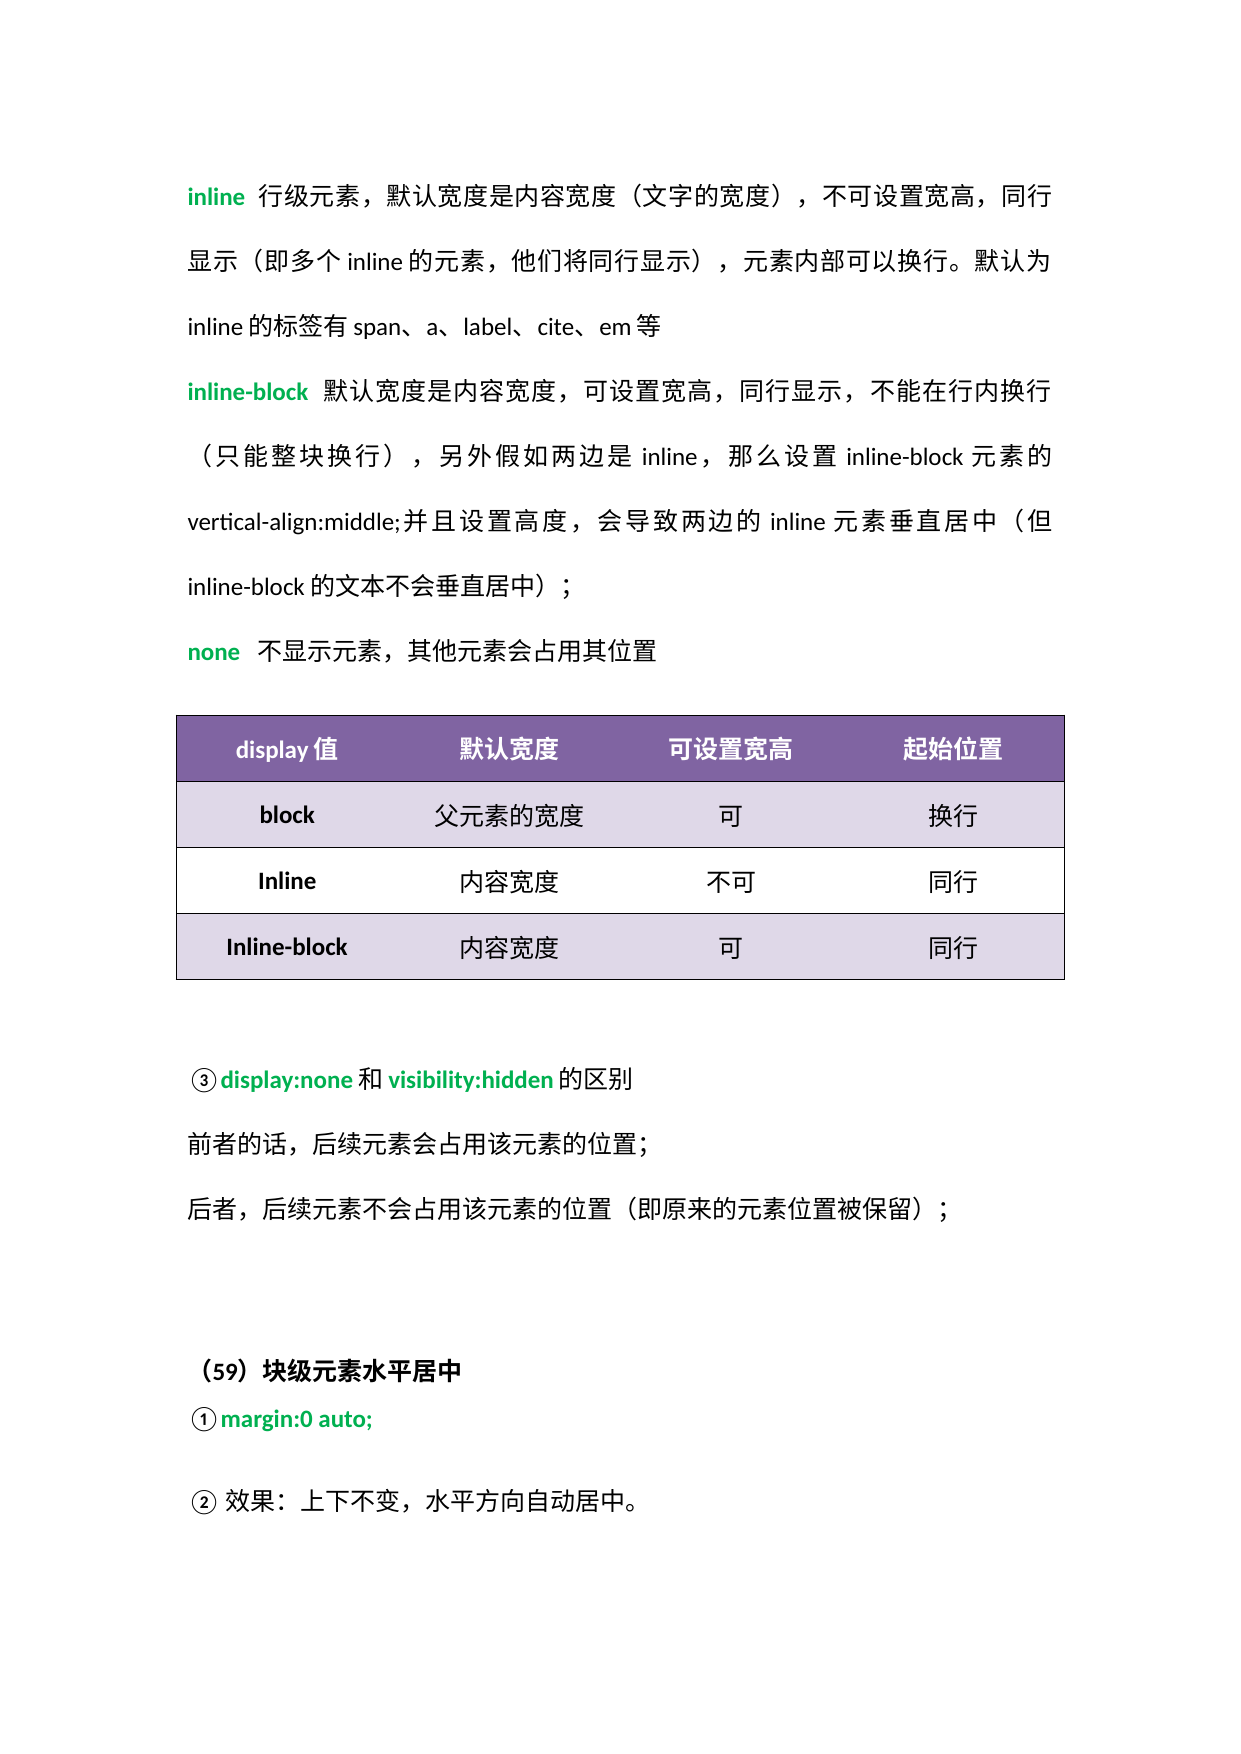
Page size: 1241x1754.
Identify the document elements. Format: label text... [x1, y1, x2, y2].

table_cell 可 [620, 782, 842, 847]
table_cell 不可 [620, 848, 842, 913]
table_cell 父元素的宽度 [398, 782, 620, 847]
text ①margin:0 auto; [187, 1402, 1053, 1435]
text ②效果：上下不变，水平方向自动居中。 [187, 1467, 1053, 1532]
text inline-block 默认宽度是内容宽度，可设置宽高，同行显示，不能在行内换行（只能整块换行），另外假如两边是inline，那么设置inline-block元素的vertical-align:middle;并且设置高度，会导致两边的inline元素垂直居中（但inline-block的文本不会垂直居中）； [187, 357, 1053, 617]
text 后者，后续元素不会占用该元素的位置（即原来的元素位置被保留）； [187, 1175, 1053, 1240]
table_header 起始位置 [842, 716, 1064, 781]
table_header display值 [177, 716, 398, 781]
table_cell Inline [177, 848, 398, 913]
table_cell 同行 [842, 848, 1064, 913]
table_header 可设置宽高 [620, 716, 842, 781]
table_cell Inline-block [177, 914, 398, 979]
table_cell 内容宽度 [398, 848, 620, 913]
text ③display:none和visibility:hidden的区别 [187, 1045, 1053, 1110]
table_cell block [177, 782, 398, 847]
table_cell 内容宽度 [398, 914, 620, 979]
text 前者的话，后续元素会占用该元素的位置； [187, 1110, 1053, 1175]
table_cell 换行 [842, 782, 1064, 847]
text inline 行级元素，默认宽度是内容宽度（文字的宽度），不可设置宽高，同行显示（即多个inline的元素，他们将同行显示），元素内部可以换行。默认为inline的标签有span、a、label、cite、em等 [187, 162, 1053, 357]
table_cell 可 [620, 914, 842, 979]
table_cell 同行 [842, 914, 1064, 979]
text （59）块级元素水平居中 [187, 1337, 1053, 1402]
table_header 默认宽度 [398, 716, 620, 781]
text none 不显示元素，其他元素会占用其位置 [187, 617, 1053, 682]
